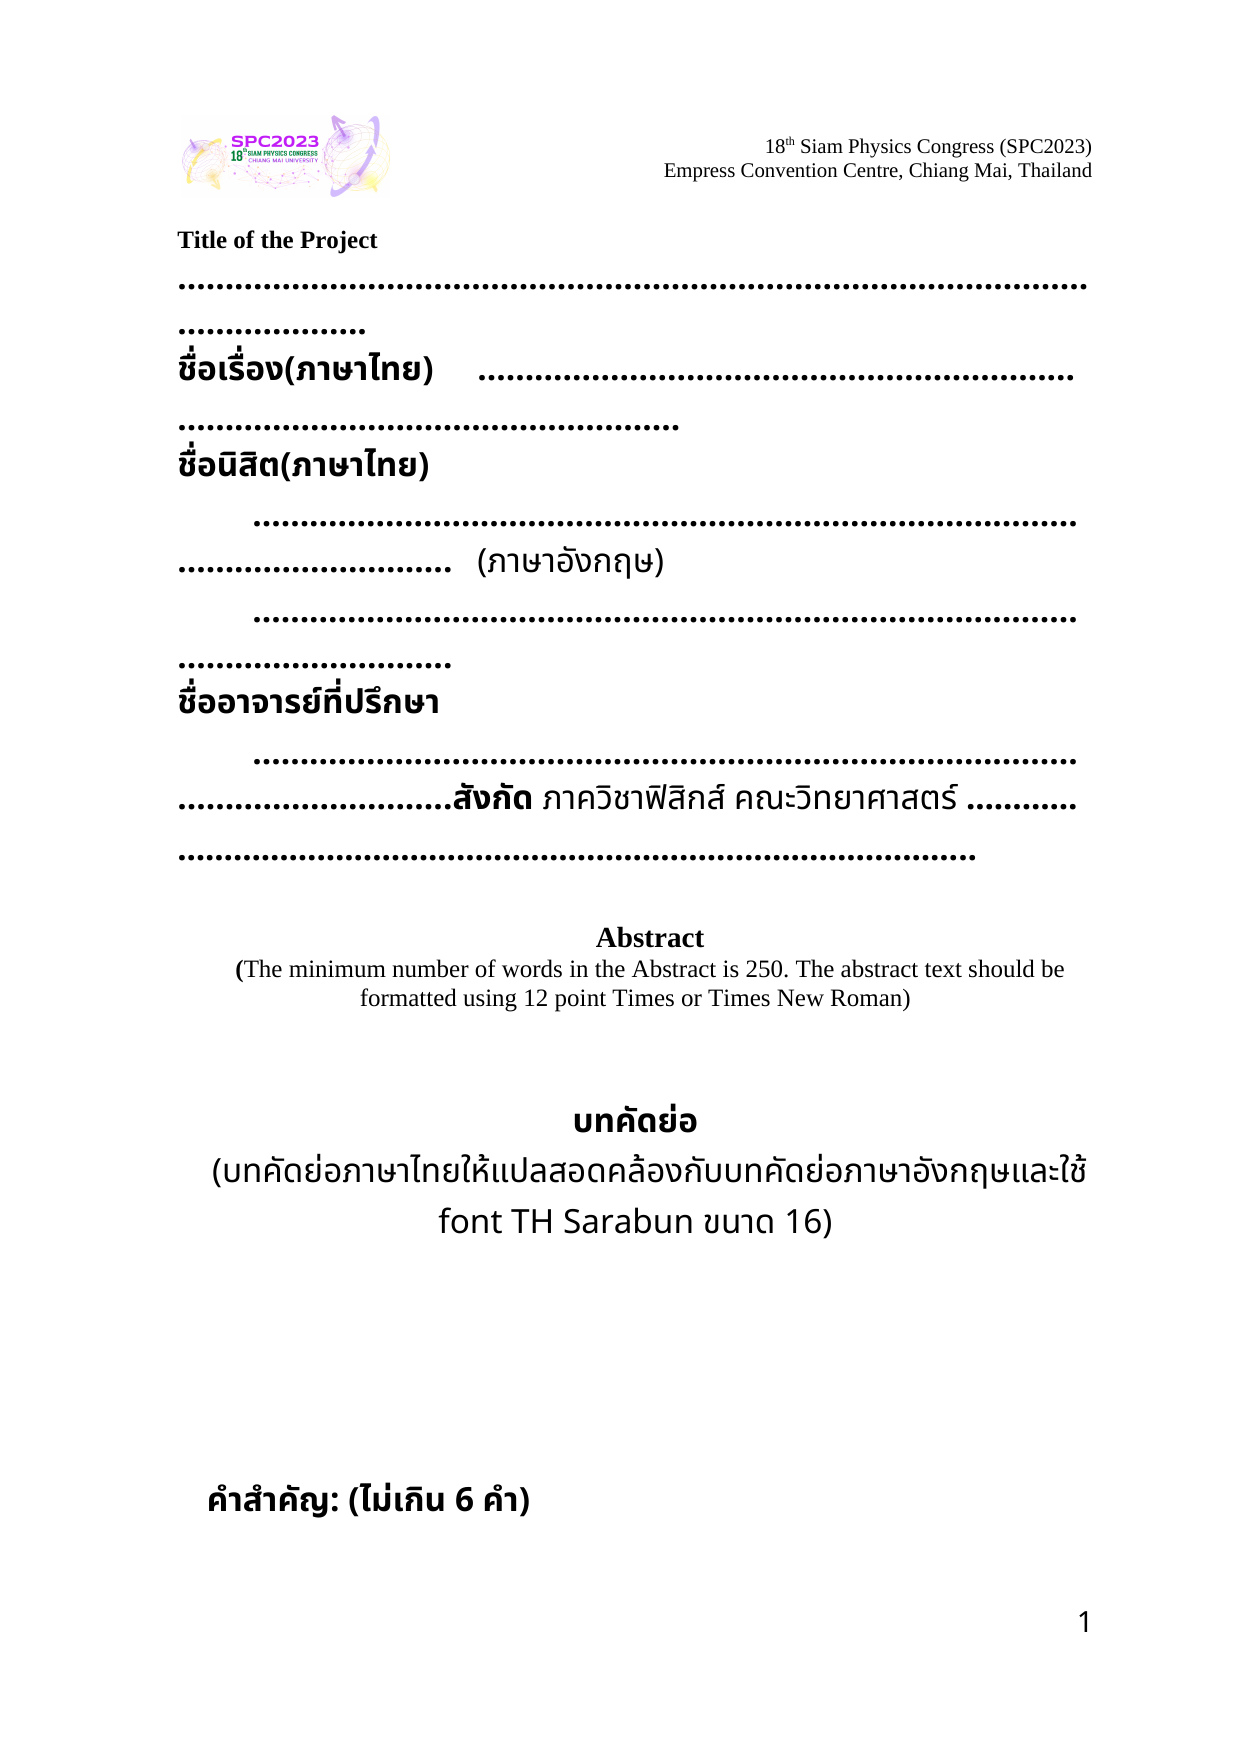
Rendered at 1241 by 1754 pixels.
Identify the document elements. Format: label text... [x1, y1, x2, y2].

text ชื่ออาจารย์ที่ปรึกษา ……………………………………………………………………………………………………..สังกัด ภาควิชาฟิสิกส์ คณะวิทยาศาสตร์ …………………………………………………………………………………….. [177, 678, 1093, 875]
text (The minimum number of words in the Abstract is 250. The abstract text should be formatted using 12 point Times or Times New Roman) [177, 954, 1093, 1051]
text คำสำคัญ: (ไม่เกิน 6 คำ) [177, 1476, 1093, 1526]
text Abstract [177, 921, 1093, 954]
text บทคัดย่อ [177, 1051, 1093, 1147]
picture [181, 115, 390, 198]
text Title of the Project …………………………………………………………………………………………………….. ชื่อเรื่อง(ภาษาไทย) …………………………………………………………………………………………………….. ชื่อนิสิต(ภาษาไทย) …………………………………………………………………………………………………….. (ภาษาอังกฤษ) …………………………………………………………………………………………………….. [177, 225, 1093, 678]
text (บทคัดย่อภาษาไทยให้แปลสอดคล้องกับบทคัดย่อภาษาอังกฤษและใช้ font TH Sarabun ขนาด 16) [177, 1147, 1093, 1248]
